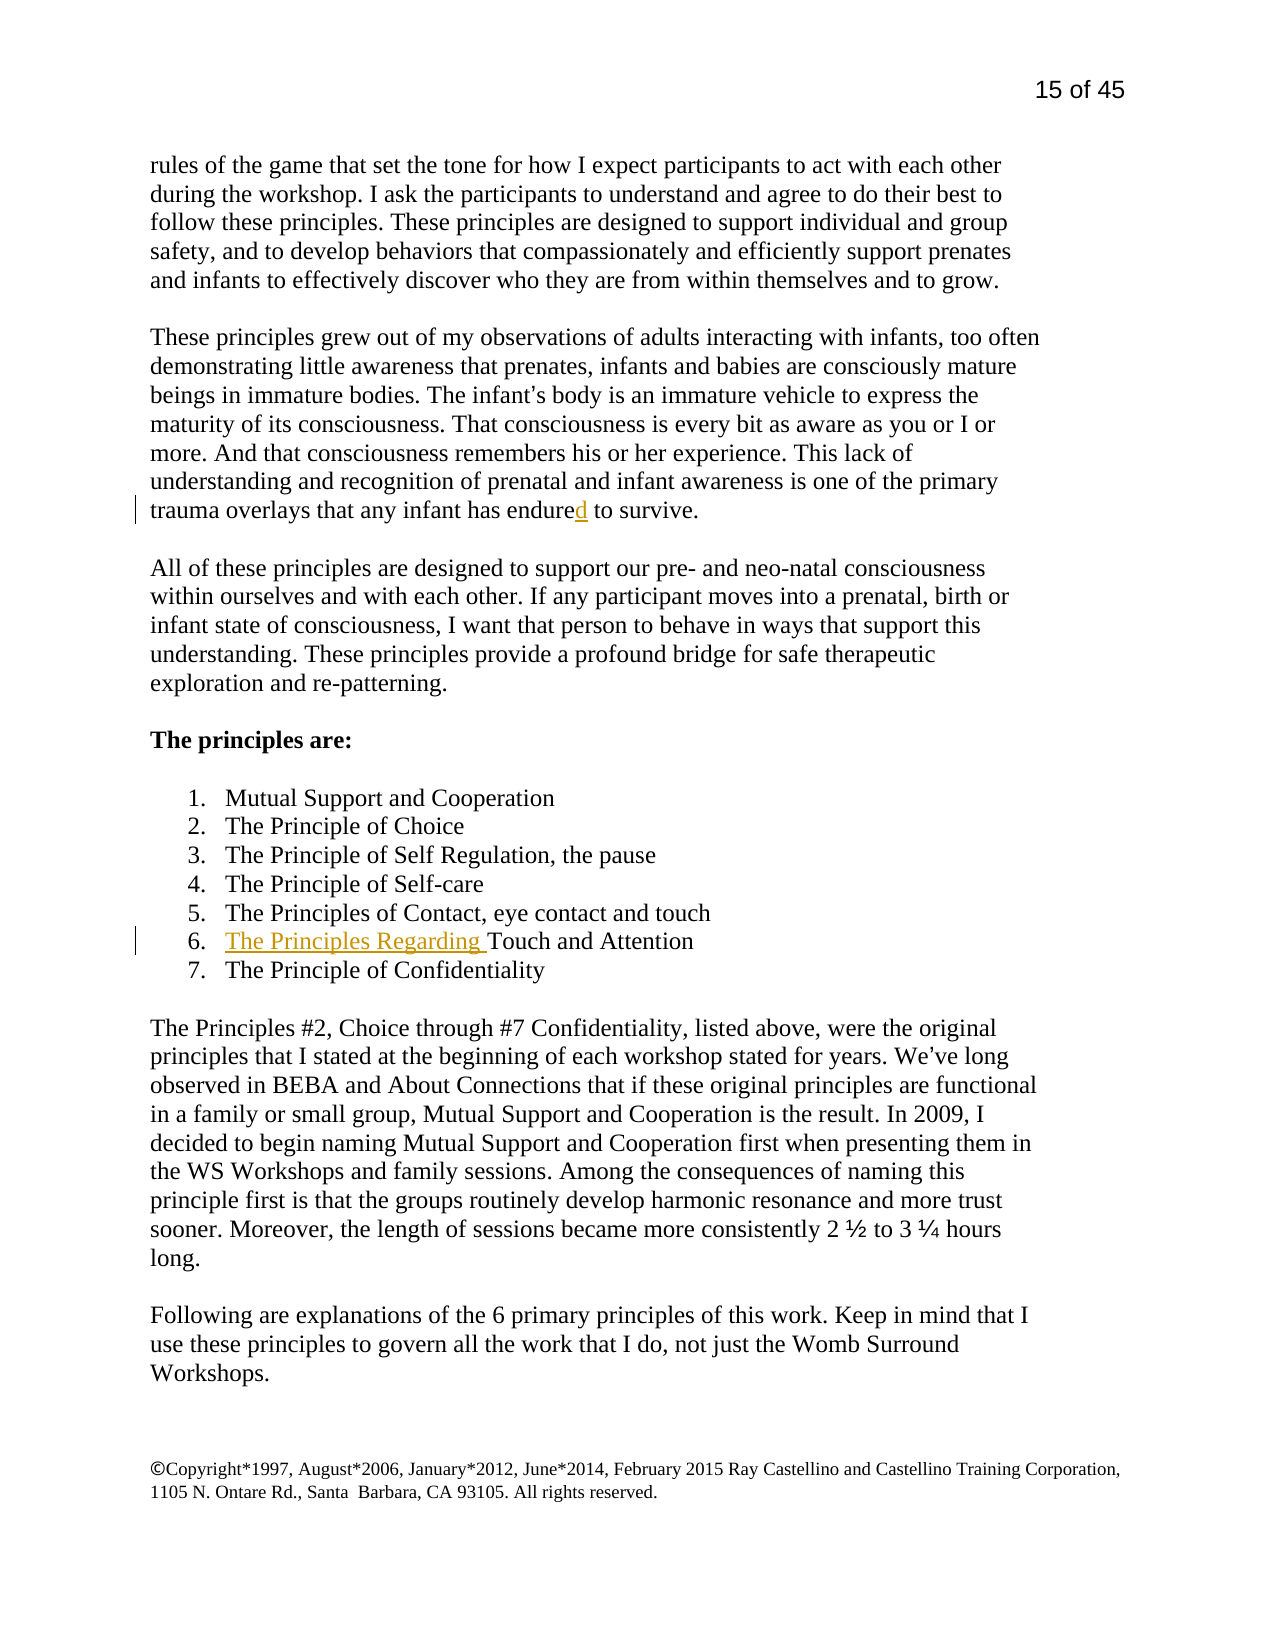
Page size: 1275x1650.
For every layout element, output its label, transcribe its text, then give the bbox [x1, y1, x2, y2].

text All of these principles are designed to support our pre- and neo-natal consciousness within ourselves and with each other. If any participant moves into a prenatal, birth or infant state of consciousness, I want that person to behave in ways that support this understanding. These principles provide a profound bridge for safe therapeutic exploration and re-patterning. [150, 553, 1050, 696]
text The principles are: [150, 725, 1050, 754]
text Following are explanations of the 6 primary principles of this work. Keep in mind that I use these principles to govern all the work that I do, not just the Womb Surround Workshops. [150, 1300, 1050, 1387]
text The Principles #2, Choice through #7 Confidentiality, listed above, were the original principles that I stated at the beginning of each workshop stated for years. We’ve long observed in BEBA and About Connections that if these original principles are functional in a family or small group, Mutual Support and Cooperation is the result. In 2009, I decided to begin naming Mutual Support and Cooperation first when presenting them in the WS Workshops and family sessions. Among the consequences of naming this principle first is that the groups routinely develop harmonic resonance and more trust sooner. Moreover, the length of sessions became more consistently 2 ½ to 3 ¼ hours long. [150, 1013, 1050, 1272]
text 5. The Principles of Contact, eye contact and touch [187, 898, 1050, 926]
text 1. Mutual Support and Cooperation [187, 783, 1050, 811]
text 6. Touch and Attention [187, 926, 1050, 955]
text 7. The Principle of Confidentiality [187, 955, 1050, 984]
text 4. The Principle of Self-care [187, 869, 1050, 898]
text 3. The Principle of Self Regulation, the pause [187, 840, 1050, 869]
text 2. The Principle of Choice [187, 811, 1050, 840]
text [150, 150, 1050, 294]
text These principles grew out of my observations of adults interacting with infants, too often demonstrating little awareness that prenates, infants and babies are consciously mature beings in immature bodies. The infant’s body is an immature vehicle to express the maturity of its consciousness. That consciousness is every bit as aware as you or I or more. And that consciousness remembers his or her experience. This lack of understanding and recognition of prenatal and infant awareness is one of the primary trauma overlays that any infant has endure to survive. [150, 322, 1050, 524]
